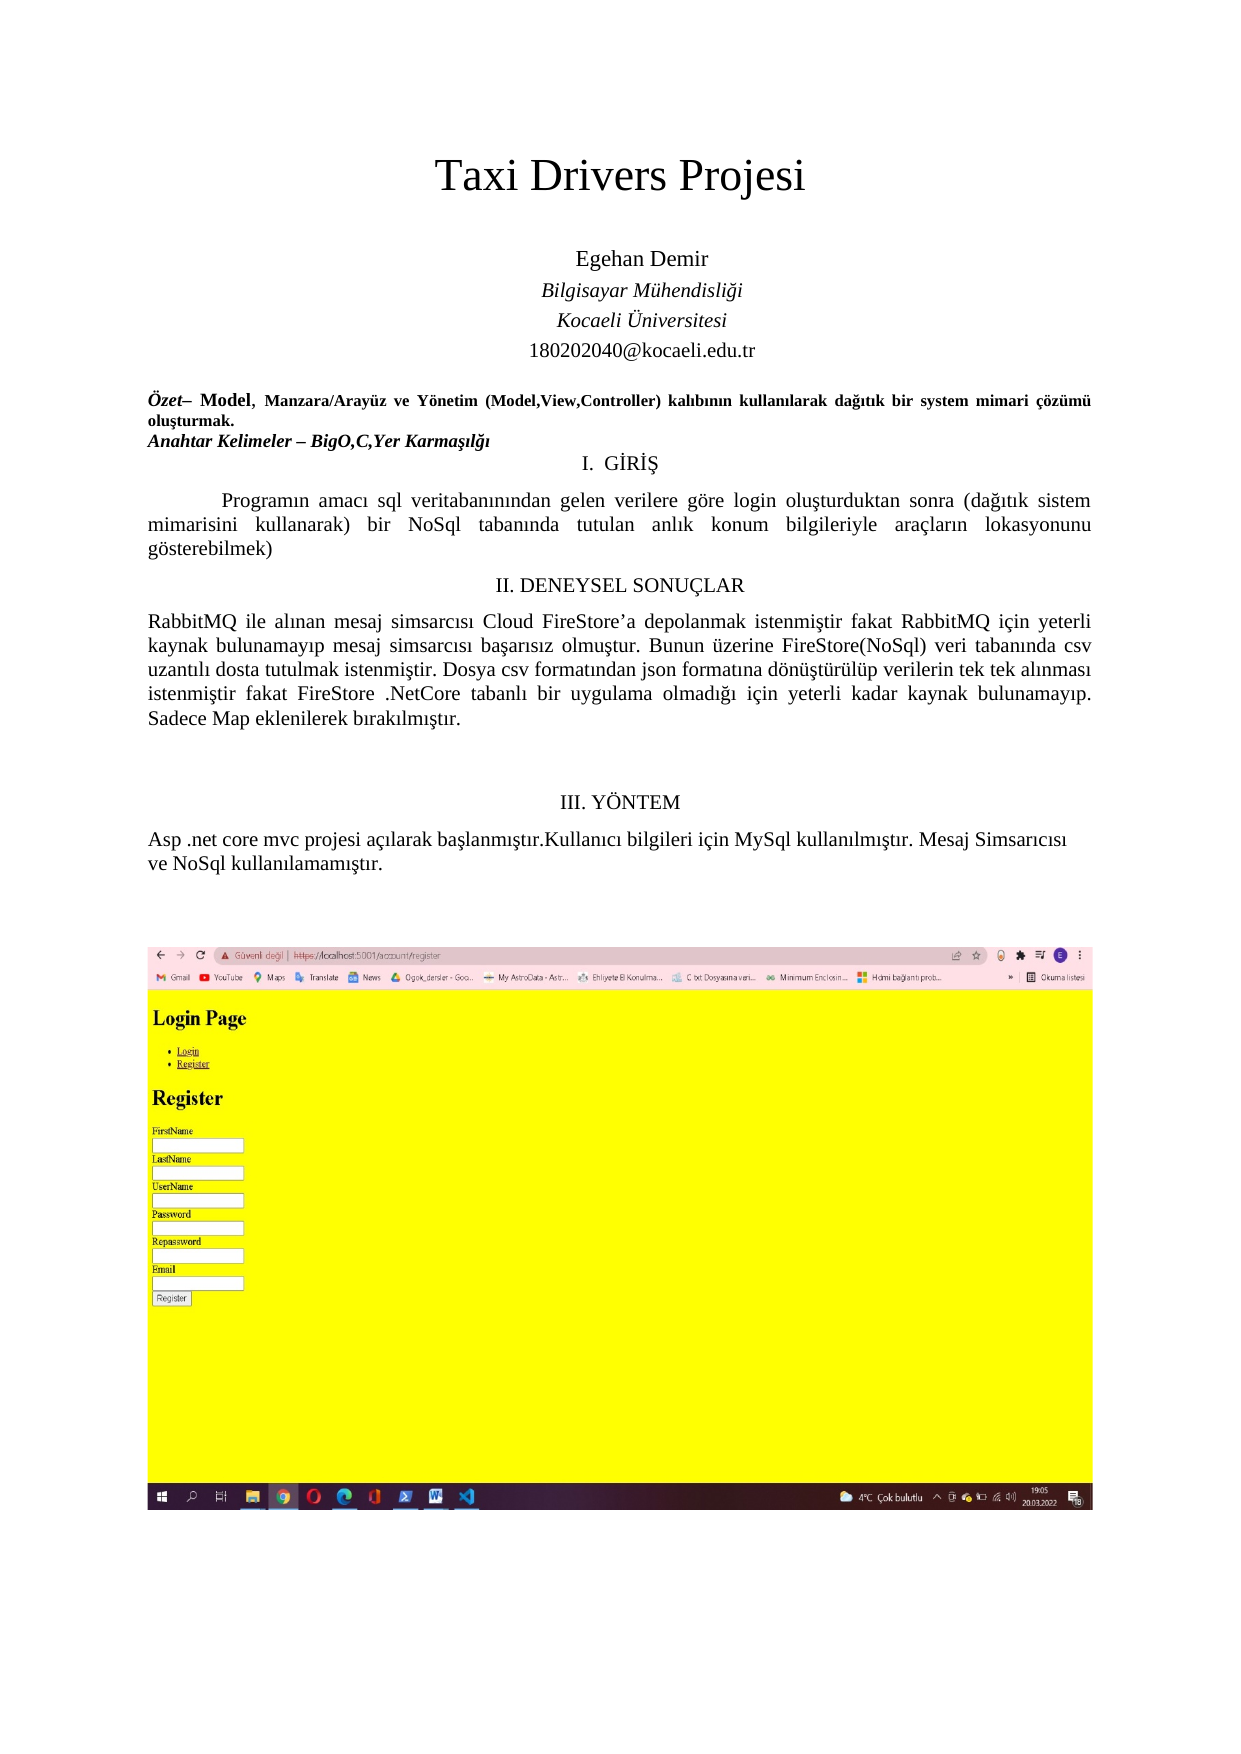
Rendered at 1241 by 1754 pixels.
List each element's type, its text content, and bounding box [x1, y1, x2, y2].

text Özet– Model, Manzara/Arayüz ve Yönetim (Model,View,Controller) kalıbının kullanılarak dağıtık bir system mimari çözümü oluşturmak. [148, 387, 1093, 430]
text I. GİRİŞ [148, 451, 1093, 475]
text Asp .net core mvc projesi açılarak başlanmıştır.Kullanıcı bilgileri için MySql kullanılmıştır. Mesaj Simsarıcısı ve NoSql kullanılamamıştır. [148, 827, 1093, 875]
text RabbitMQ ile alınan mesaj simsarcısı Cloud FireStore’a depolanmak istenmiştir fakat RabbitMQ için yeterli kaynak bulunamayıp mesaj simsarcısı başarısız olmuştur. Bunun üzerine FireStore(NoSql) veri tabanında csv uzantılı dosta tutulmak istenmiştir. Dosya csv formatından json formatına dönüştürülüp verilerin tek tek alınması istenmiştir fakat FireStore .NetCore tabanlı bir uygulama olmadığı için yeterli kadar kaynak bulunamayıp. Sadece Map eklenilerek bırakılmıştır. [148, 609, 1093, 729]
text II. DENEYSEL SONUÇLAR [148, 573, 1093, 597]
text III. YÖNTEM [148, 790, 1093, 814]
text Programın amacı sql veritabanınından gelen verilere göre login oluşturduktan sonra (dağıtık sistem mimarisini kullanarak) bir NoSql tabanında tutulan anlık konum bilgileriyle araçların lokasyonunu gösterebilmek) [148, 488, 1093, 560]
table_header Egehan Demir Bilgisayar Mühendisliği Kocaeli Üniversitesi 180202040@kocaeli.edu.tr [66, 215, 1218, 387]
text Anahtar Kelimeler – BigO,C,Yer Karmaşılğı [148, 430, 1093, 451]
text Taxi Drivers Projesi [148, 148, 1093, 200]
picture [147, 947, 1093, 1510]
